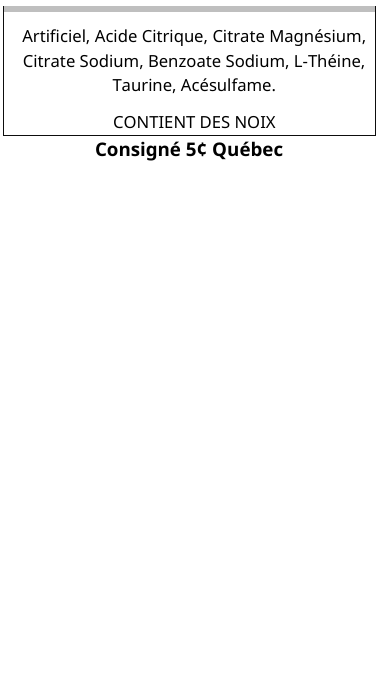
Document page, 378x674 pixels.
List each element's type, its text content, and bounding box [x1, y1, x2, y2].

text Consigné 5¢ Québec [3, 136, 375, 162]
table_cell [4, 12, 375, 135]
